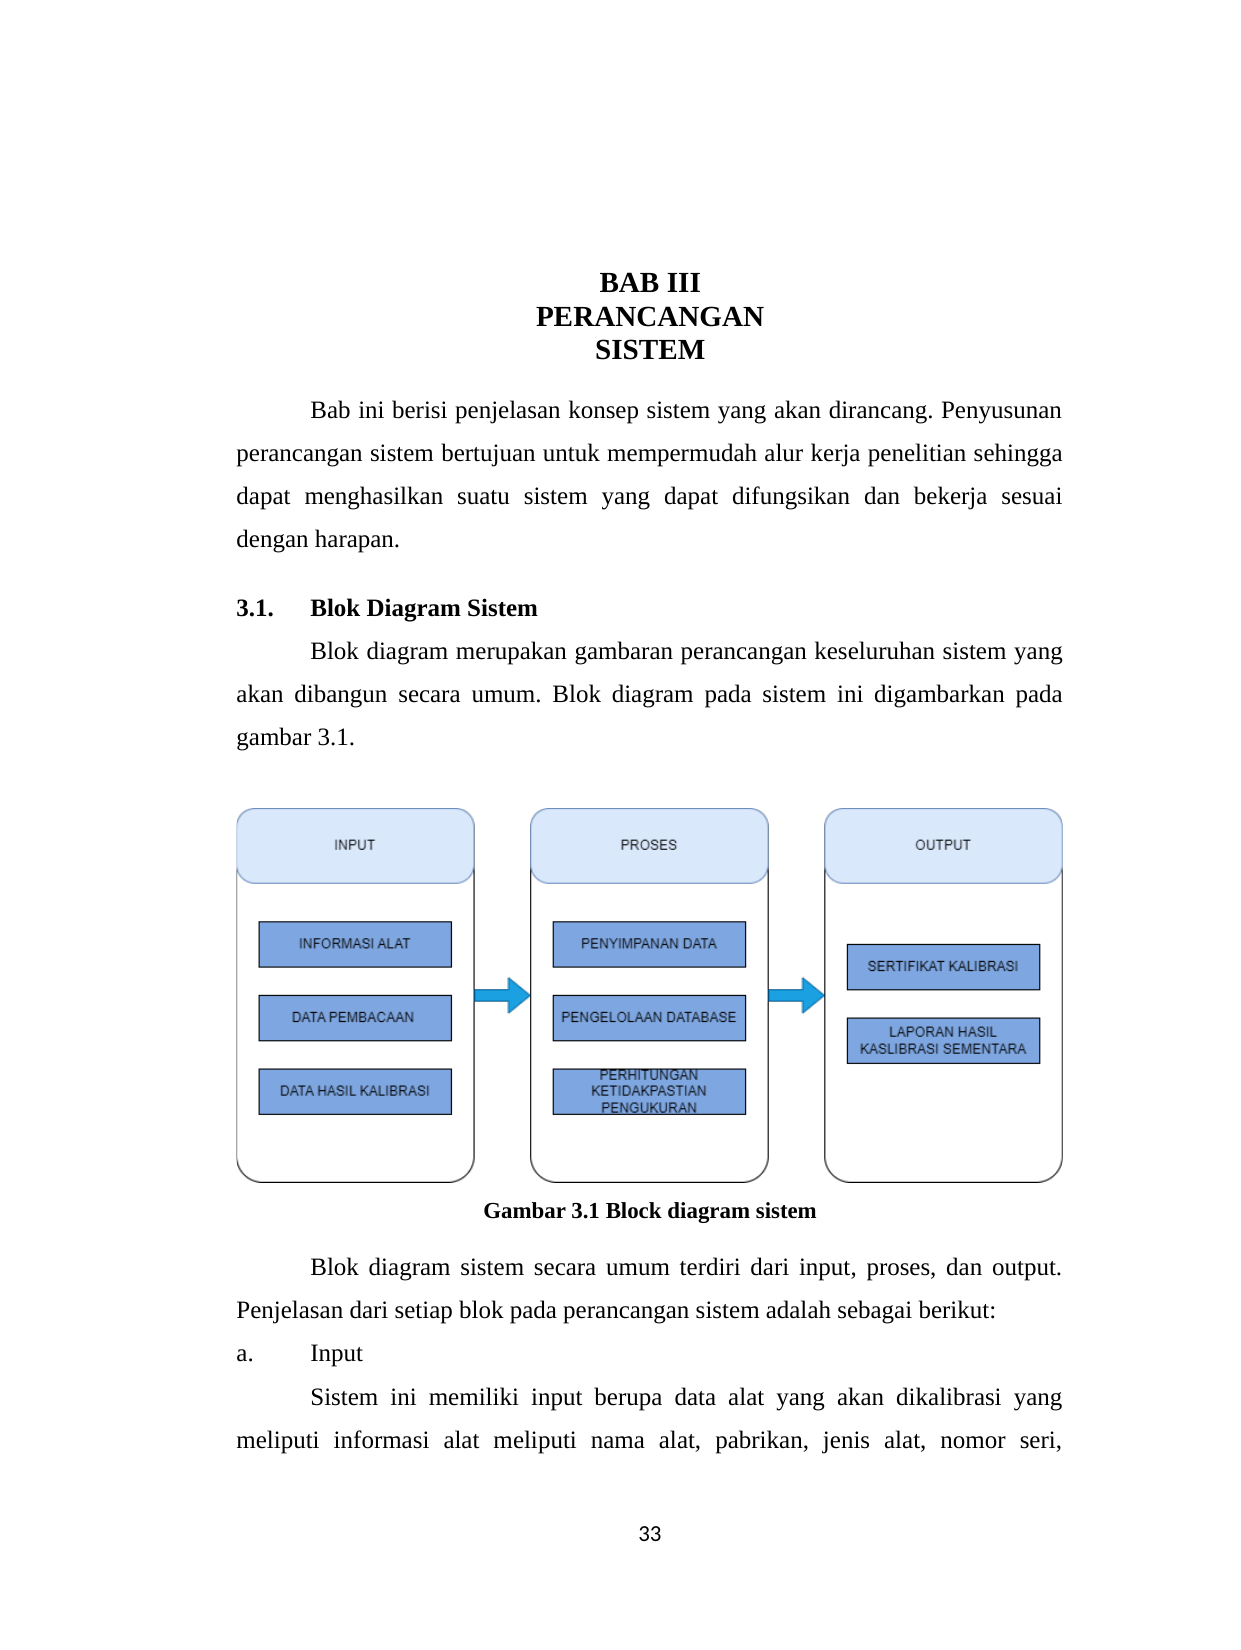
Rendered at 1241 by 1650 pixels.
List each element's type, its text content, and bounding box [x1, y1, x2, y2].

text Blok Diagram Sistem [236, 593, 768, 621]
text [236, 1382, 1063, 1453]
list Input [236, 1338, 768, 1367]
text Gambar 3.1 Block diagram sistem [236, 1197, 1064, 1223]
text Bab ini berisi penjelasan konsep sistem yang akan dirancang. Penyusunan perancangan sistem bertujuan untuk mempermudah alur kerja penelitian sehingga dapat menghasilkan suatu sistem yang dapat difungsikan dan bekerja sesuai dengan harapan. [236, 395, 1063, 553]
text BAB III PERANCANGANSISTEM [532, 265, 768, 366]
text Blok diagram merupakan gambaran perancangan keseluruhan sistem yang akan dibangun secara umum. Blok diagram pada sistem ini digambarkan pada gambar 3.1. [236, 636, 1063, 751]
text Blok diagram sistem secara umum terdiri dari input, proses, dan output. Penjelasan dari setiap blok pada perancangan sistem adalah sebagai berikut: [236, 1252, 1063, 1324]
picture [236, 808, 1063, 1183]
